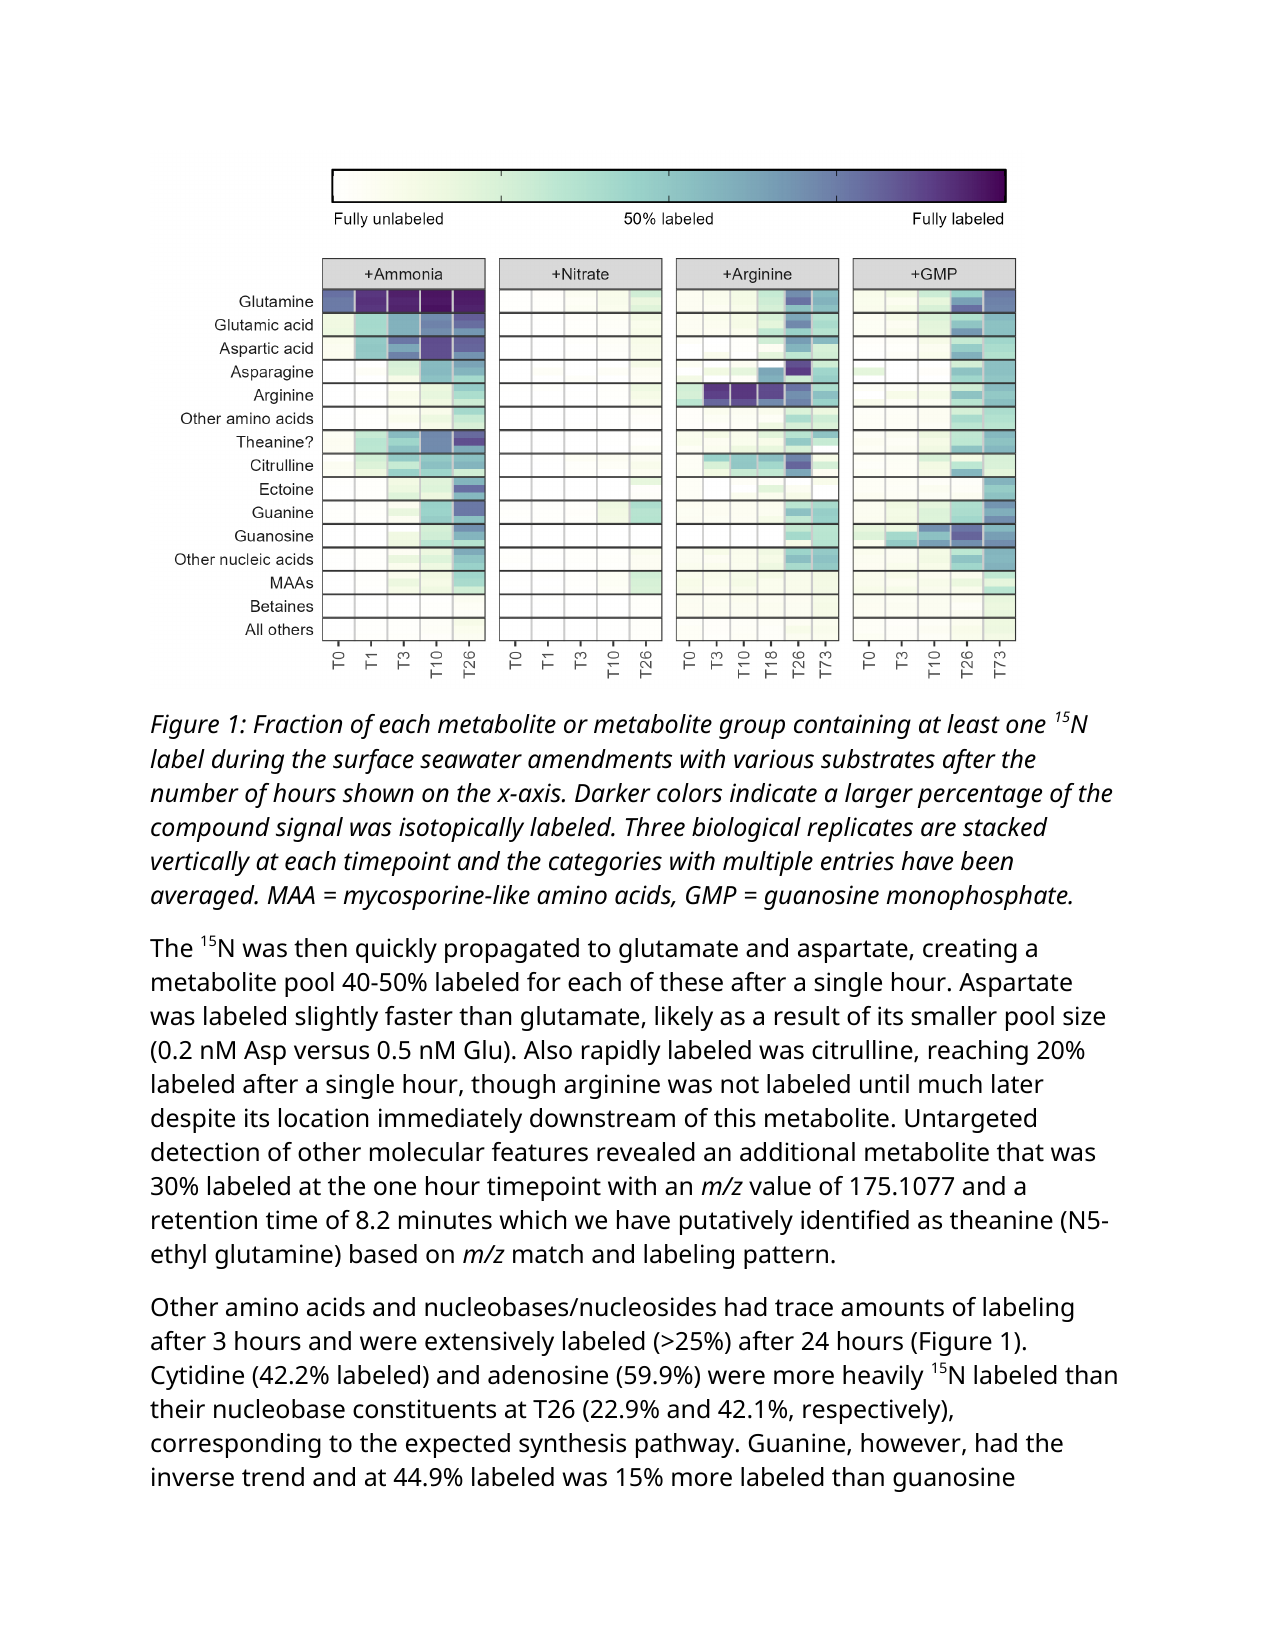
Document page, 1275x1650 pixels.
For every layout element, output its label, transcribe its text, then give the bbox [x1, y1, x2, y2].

text The 15N was then quickly propagated to glutamate and aspartate, creating a metabolite pool 40-50% labeled for each of these after a single hour. Aspartate was labeled slightly faster than glutamate, likely as a result of its smaller pool size (0.2 nM Asp versus 0.5 nM Glu). Also rapidly labeled was citrulline, reaching 20% labeled after a single hour, though arginine was not labeled until much later despite its location immediately downstream of this metabolite. Untargeted detection of other molecular features revealed an additional metabolite that was 30% labeled at the one hour timepoint with an m/z value of 175.1077 and a retention time of 8.2 minutes which we have putatively identified as theanine (N5-ethyl glutamine) based on m/z match and labeling pattern. [150, 930, 1125, 1271]
text Figure 1: Fraction of each metabolite or metabolite group containing at least one 15N label during the surface seawater amendments with various substrates after the number of hours shown on the x-axis. Darker colors indicate a larger percentage of the compound signal was isotopically labeled. Three biological replicates are stacked vertically at each timepoint and the categories with multiple entries have been averaged. MAA = mycosporine-like amino acids, GMP = guanosine monophosphate. [150, 707, 1125, 912]
picture [150, 150, 1025, 689]
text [150, 1290, 1125, 1494]
